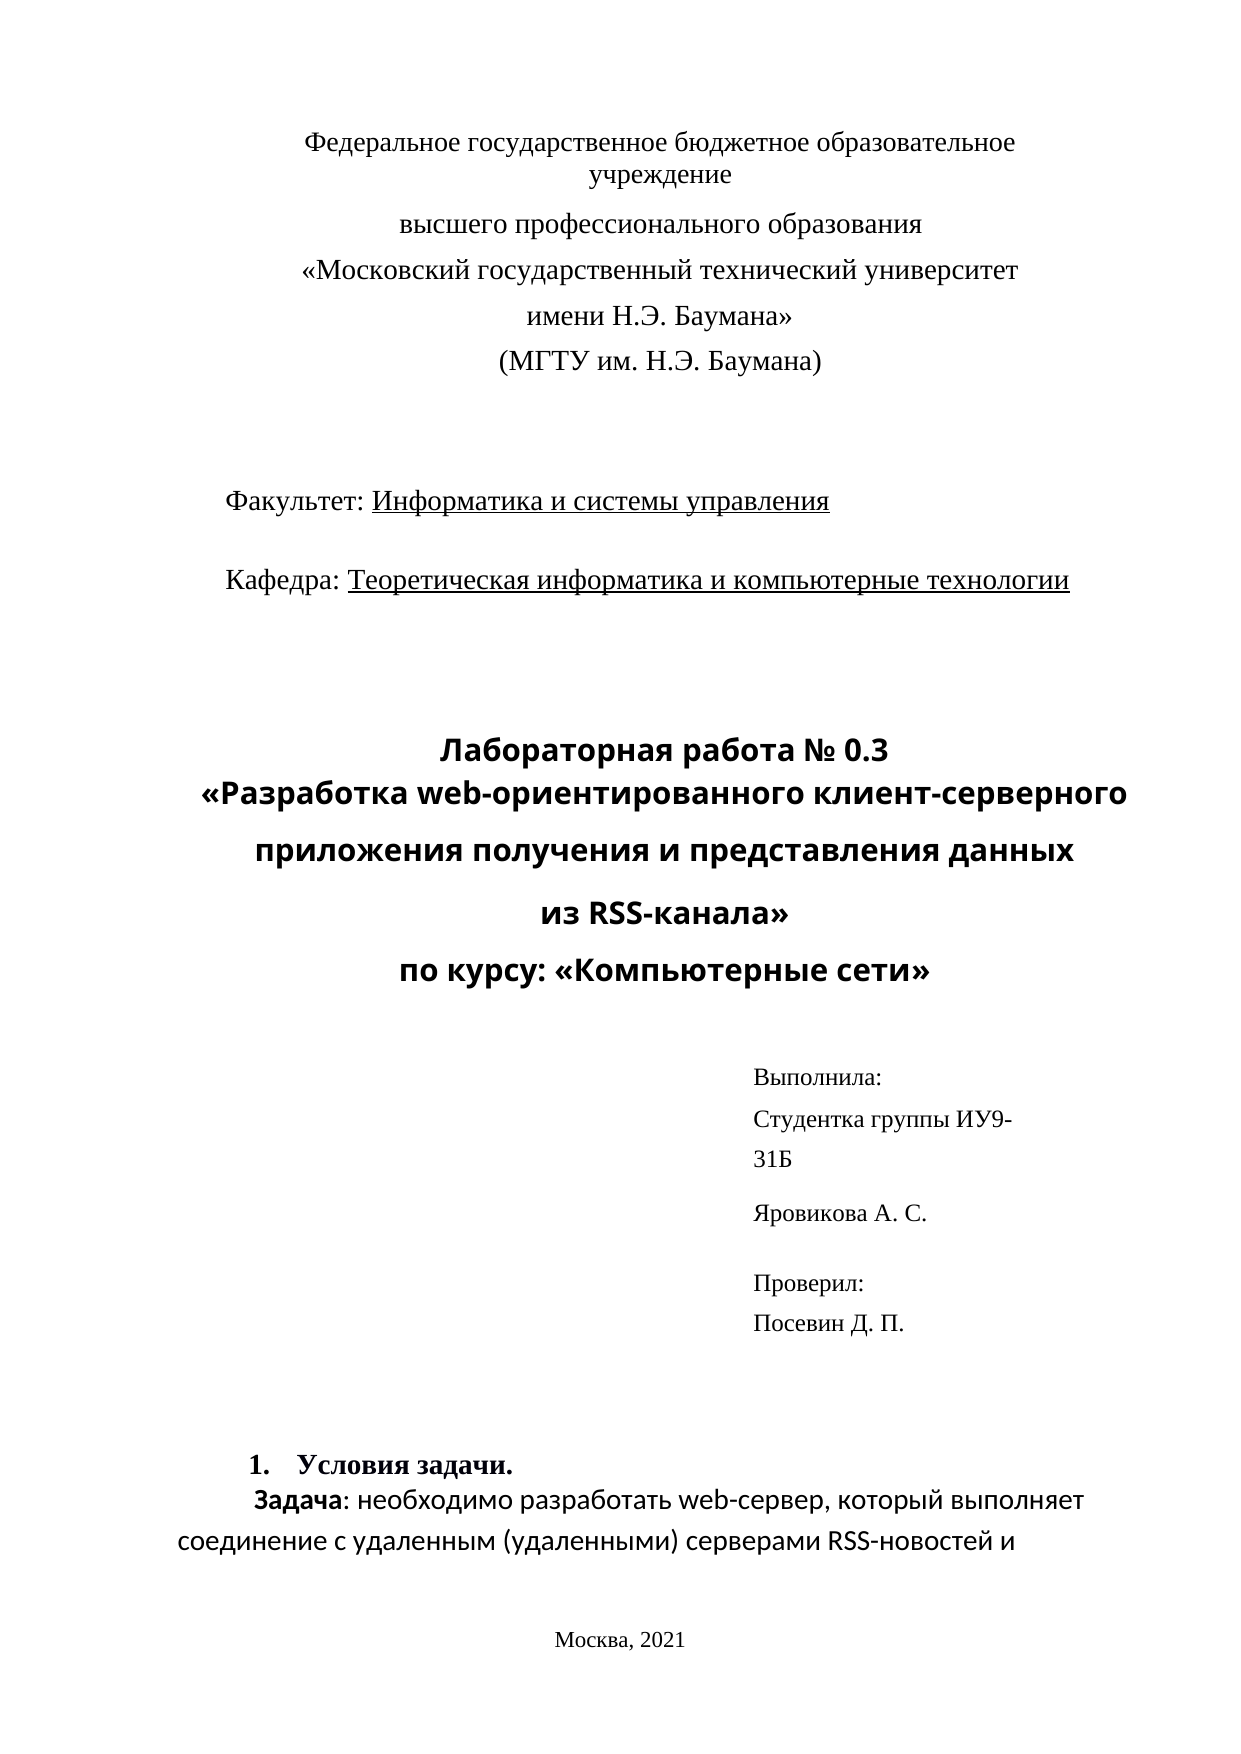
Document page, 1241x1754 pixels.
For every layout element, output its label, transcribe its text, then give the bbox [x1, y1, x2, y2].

text Посевин Д. П. [753, 1308, 984, 1336]
text (МГТУ им. Н.Э. Баумана) [254, 343, 1066, 376]
text Факультет: Информатика и системы управления [225, 483, 1152, 516]
text Кафедра: Теоретическая информатика и компьютерные технологии [225, 562, 1152, 595]
text Выполнила: [753, 1062, 1152, 1091]
text Проверил: [753, 1268, 984, 1297]
text Студентка группы ИУ9-31Б [753, 1104, 1037, 1173]
text Федеральное государственное бюджетное образовательное учреждение [254, 125, 1066, 190]
list Условия задачи. [248, 1447, 1152, 1481]
text высшего профессионального образования [254, 207, 1067, 240]
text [177, 1481, 1152, 1557]
text «Московский государственный технический университет имени Н.Э. Баумана» [288, 252, 1032, 331]
text приложения получения и представления данных [177, 828, 1152, 870]
text по курсу: «Компьютерные сети» [177, 948, 1152, 991]
text Яровикова А. С. [753, 1198, 1037, 1227]
text «Разработка web-ориентированного клиент-серверного [177, 771, 1152, 813]
text Лабораторная работа № 0.3 [177, 728, 1152, 771]
text из RSS-канала» [177, 891, 1152, 934]
